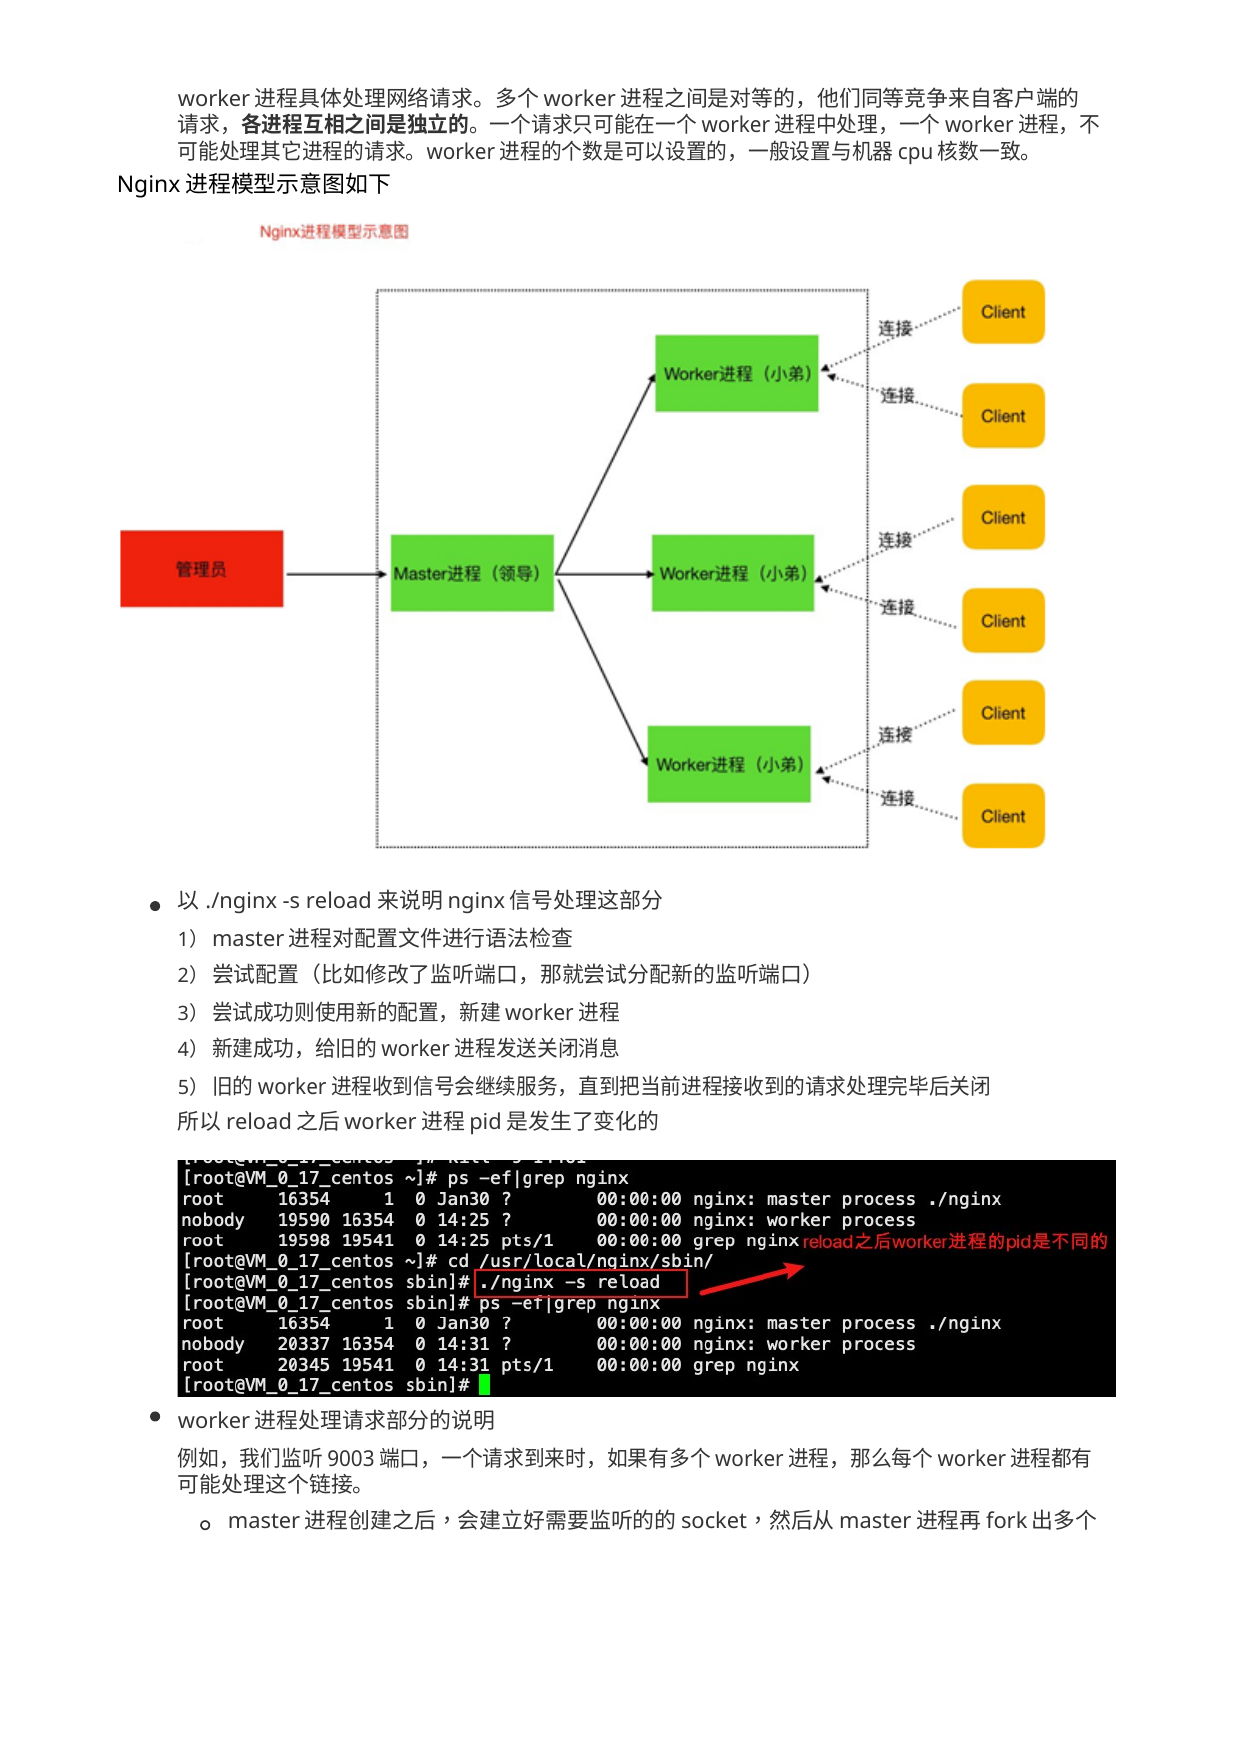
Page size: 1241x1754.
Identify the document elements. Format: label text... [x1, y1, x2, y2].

list 旧的worker进程收到信号会继续服务，直到把当前进程接收到的请求处理完毕后关闭 所以reload之后worker进程pid是发⽣了变化的 [178, 1069, 1021, 1136]
picture [116, 200, 1061, 886]
list 新建成功，给旧的worker进程发送关闭消息 [177, 1031, 1123, 1063]
list 尝试配置（⽐如修改了监听端⼝，那就尝试分配新的监听端⼝） [177, 957, 1123, 989]
text master进程创建之后，会建⽴好需要监听的的socket，然后从master进程再fork出多个 [228, 1505, 1123, 1534]
text 例如，我们监听9003端⼝，⼀个请求到来时，如果有多个worker进程，那么每个worker进程都有 可能处理这个链接。 [178, 1445, 1107, 1499]
text 以 ./nginx -s reload 来说明nginx信号处理这部分 [178, 885, 1123, 915]
picture [177, 1160, 1116, 1397]
text worker进程具体处理⽹络请求。多个worker进程之间是对等的，他们同等竞争来⾃客户端的请求，各进程互相之间是独⽴的。⼀个请求只可能在⼀个worker进程中处理，⼀个worker进程，不可能处理其它进程的请求。worker进程的个数是可以设置的，⼀般设置与机器cpu核数⼀致。 [178, 85, 1101, 166]
list master进程对配置⽂件进⾏语法检查 [177, 921, 1123, 953]
list 尝试成功则使⽤新的配置，新建worker进程 [177, 995, 1123, 1027]
text Nginx进程模型示意图如下 [117, 166, 1123, 199]
